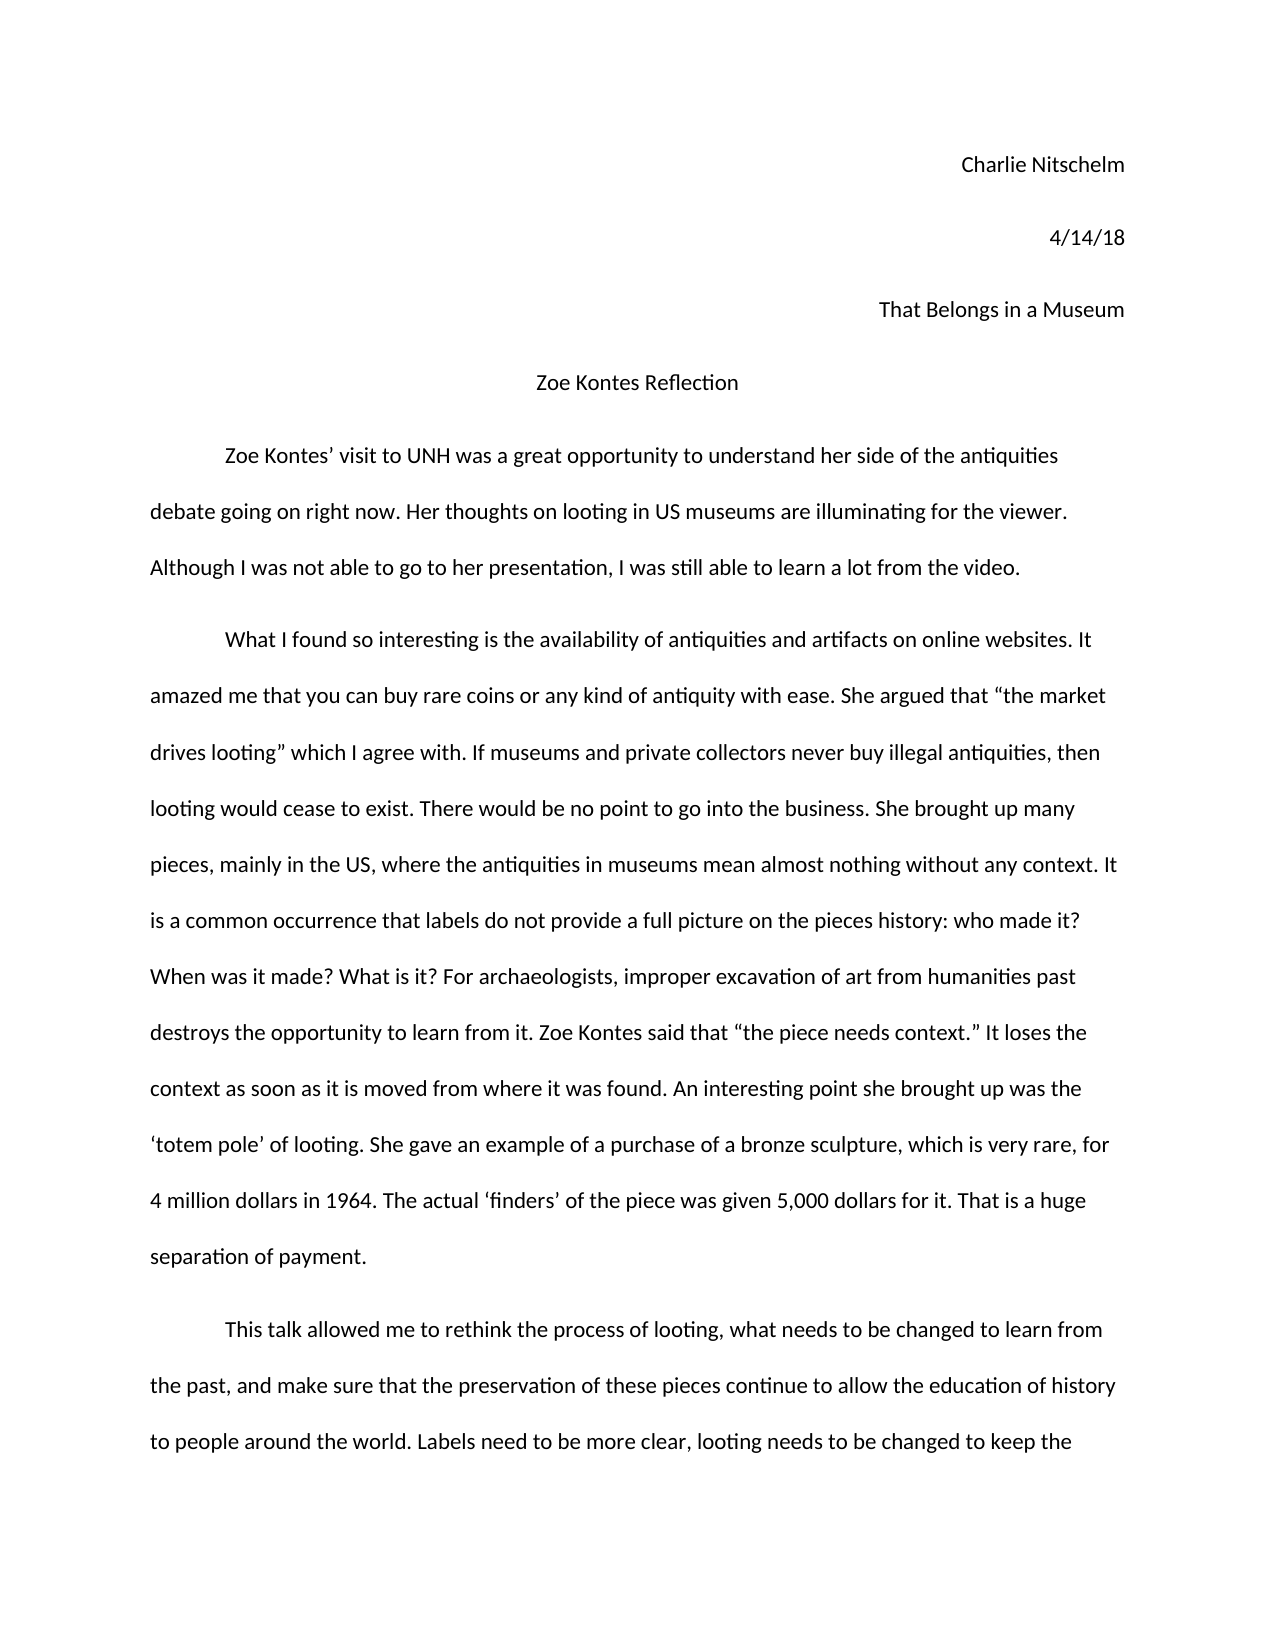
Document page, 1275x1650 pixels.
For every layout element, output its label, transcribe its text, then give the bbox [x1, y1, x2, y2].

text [150, 1315, 1125, 1455]
text Zoe Kontes Reflection [150, 368, 1125, 396]
text Charlie Nitschelm [150, 150, 1125, 178]
text That Belongs in a Museum [150, 295, 1125, 323]
text 4/14/18 [150, 223, 1125, 251]
text Zoe Kontes’ visit to UNH was a great opportunity to understand her side of the antiquities debate going on right now. Her thoughts on looting in US museums are illuminating for the viewer. Although I was not able to go to her presentation, I was still able to learn a lot from the video. [150, 441, 1125, 581]
text What I found so interesting is the availability of antiquities and artifacts on online websites. It amazed me that you can buy rare coins or any kind of antiquity with ease. She argued that “the market drives looting” which I agree with. If museums and private collectors never buy illegal antiquities, then looting would cease to exist. There would be no point to go into the business. She brought up many pieces, mainly in the US, where the antiquities in museums mean almost nothing without any context. It is a common occurrence that labels do not provide a full picture on the pieces history: who made it? When was it made? What is it? For archaeologists, improper excavation of art from humanities past destroys the opportunity to learn from it. Zoe Kontes said that “the piece needs context.” It loses the context as soon as it is moved from where it was found. An interesting point she brought up was the ‘totem pole’ of looting. She gave an example of a purchase of a bronze sculpture, which is very rare, for 4 million dollars in 1964. The actual ‘finders’ of the piece was given 5,000 dollars for it. That is a huge separation of payment. [150, 626, 1125, 1270]
